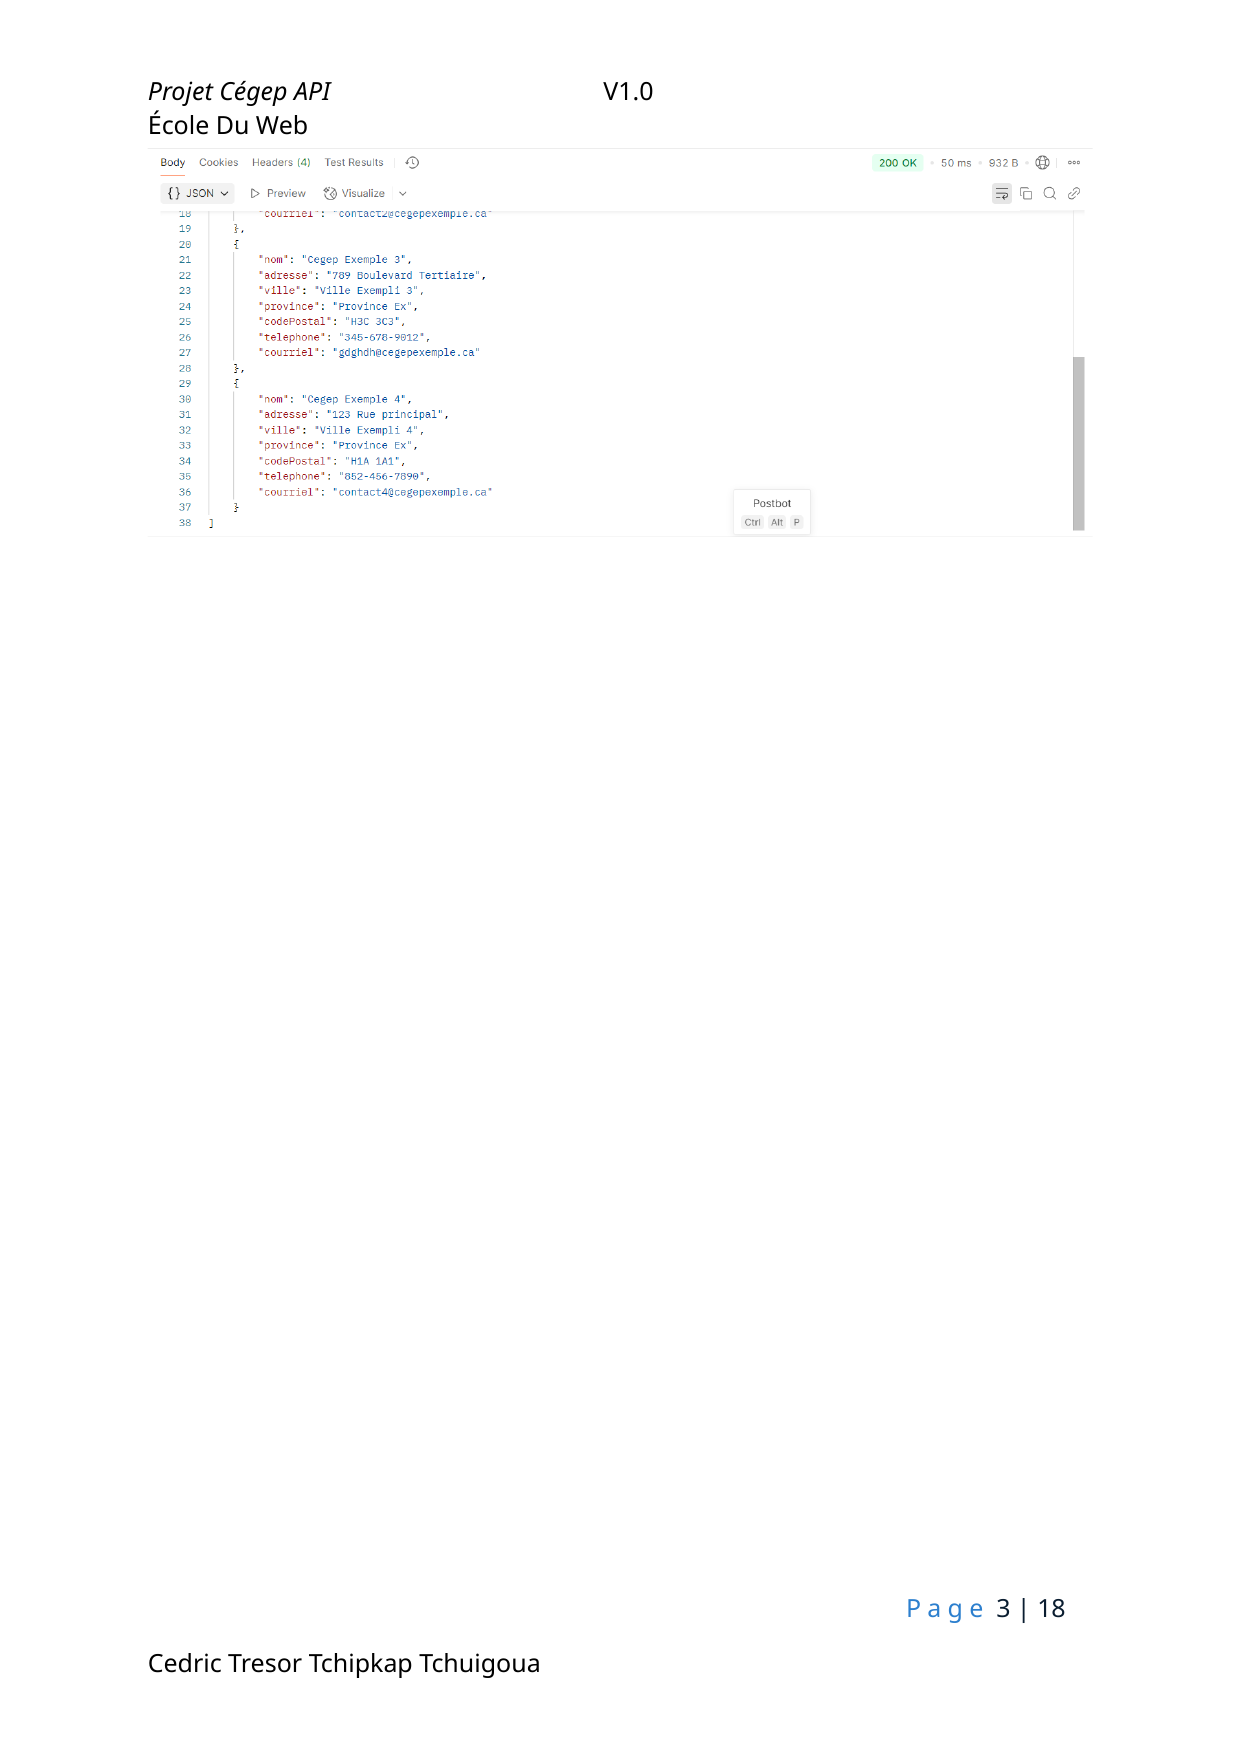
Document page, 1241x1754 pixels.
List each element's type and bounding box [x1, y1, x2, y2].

picture [147, 147, 1093, 537]
